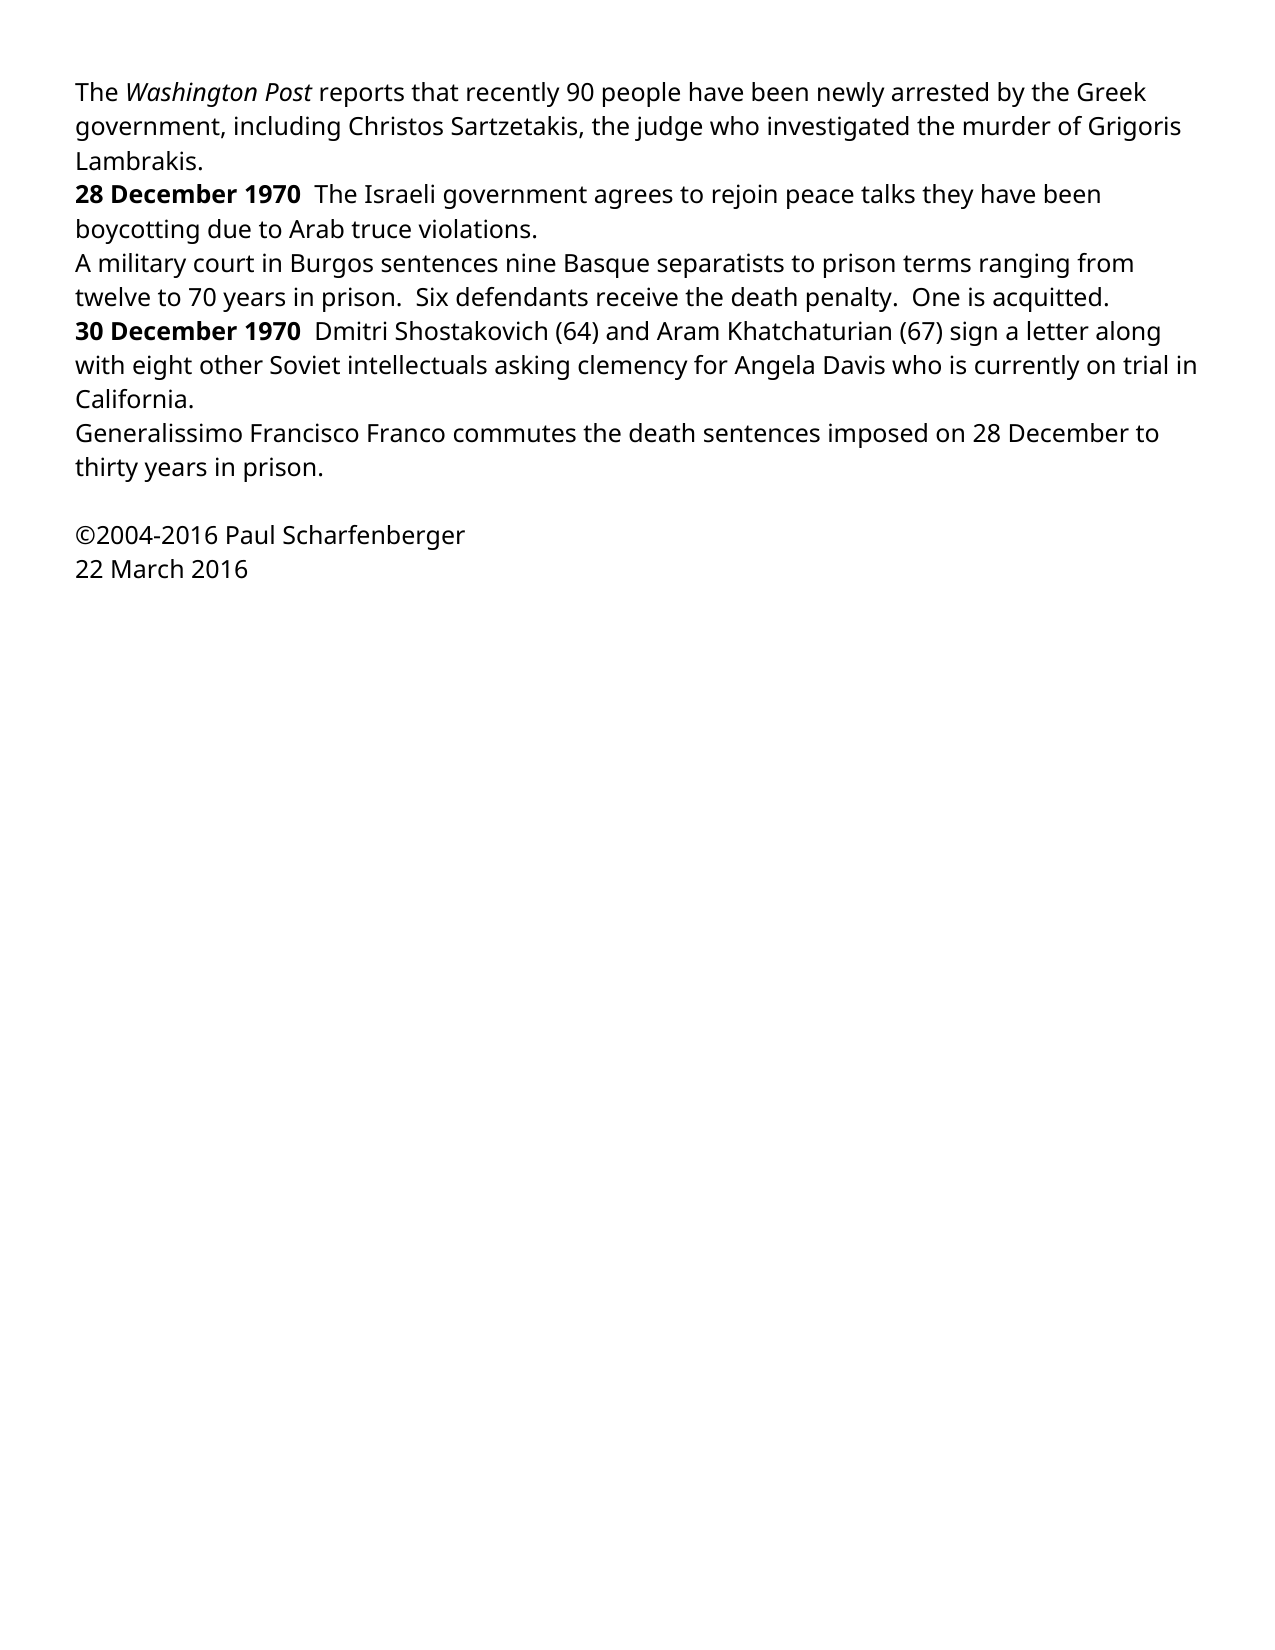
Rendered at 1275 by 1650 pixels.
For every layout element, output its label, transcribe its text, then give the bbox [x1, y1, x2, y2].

text 30 December 1970 Dmitri Shostakovich (64) and Aram Khatchaturian (67) sign a letter along with eight other Soviet intellectuals asking clemency for Angela Davis who is currently on trial in California. [75, 313, 1200, 416]
text Generalissimo Francisco Franco commutes the death sentences imposed on 28 December to thirty years in prison. [75, 416, 1200, 484]
text The Washington Post reports that recently 90 people have been newly arrested by the Greek government, including Christos Sartzetakis, the judge who investigated the murder of Grigoris Lambrakis. [75, 75, 1200, 177]
text ©2004-2016 Paul Scharfenberger [75, 518, 1200, 552]
text A military court in Burgos sentences nine Basque separatists to prison terms ranging from twelve to 70 years in prison. Six defendants receive the death penalty. One is acquitted. [75, 245, 1200, 313]
text 28 December 1970 The Israeli government agrees to rejoin peace talks they have been boycotting due to Arab truce violations. [75, 177, 1200, 245]
text 22 March 2016 [75, 552, 1200, 586]
